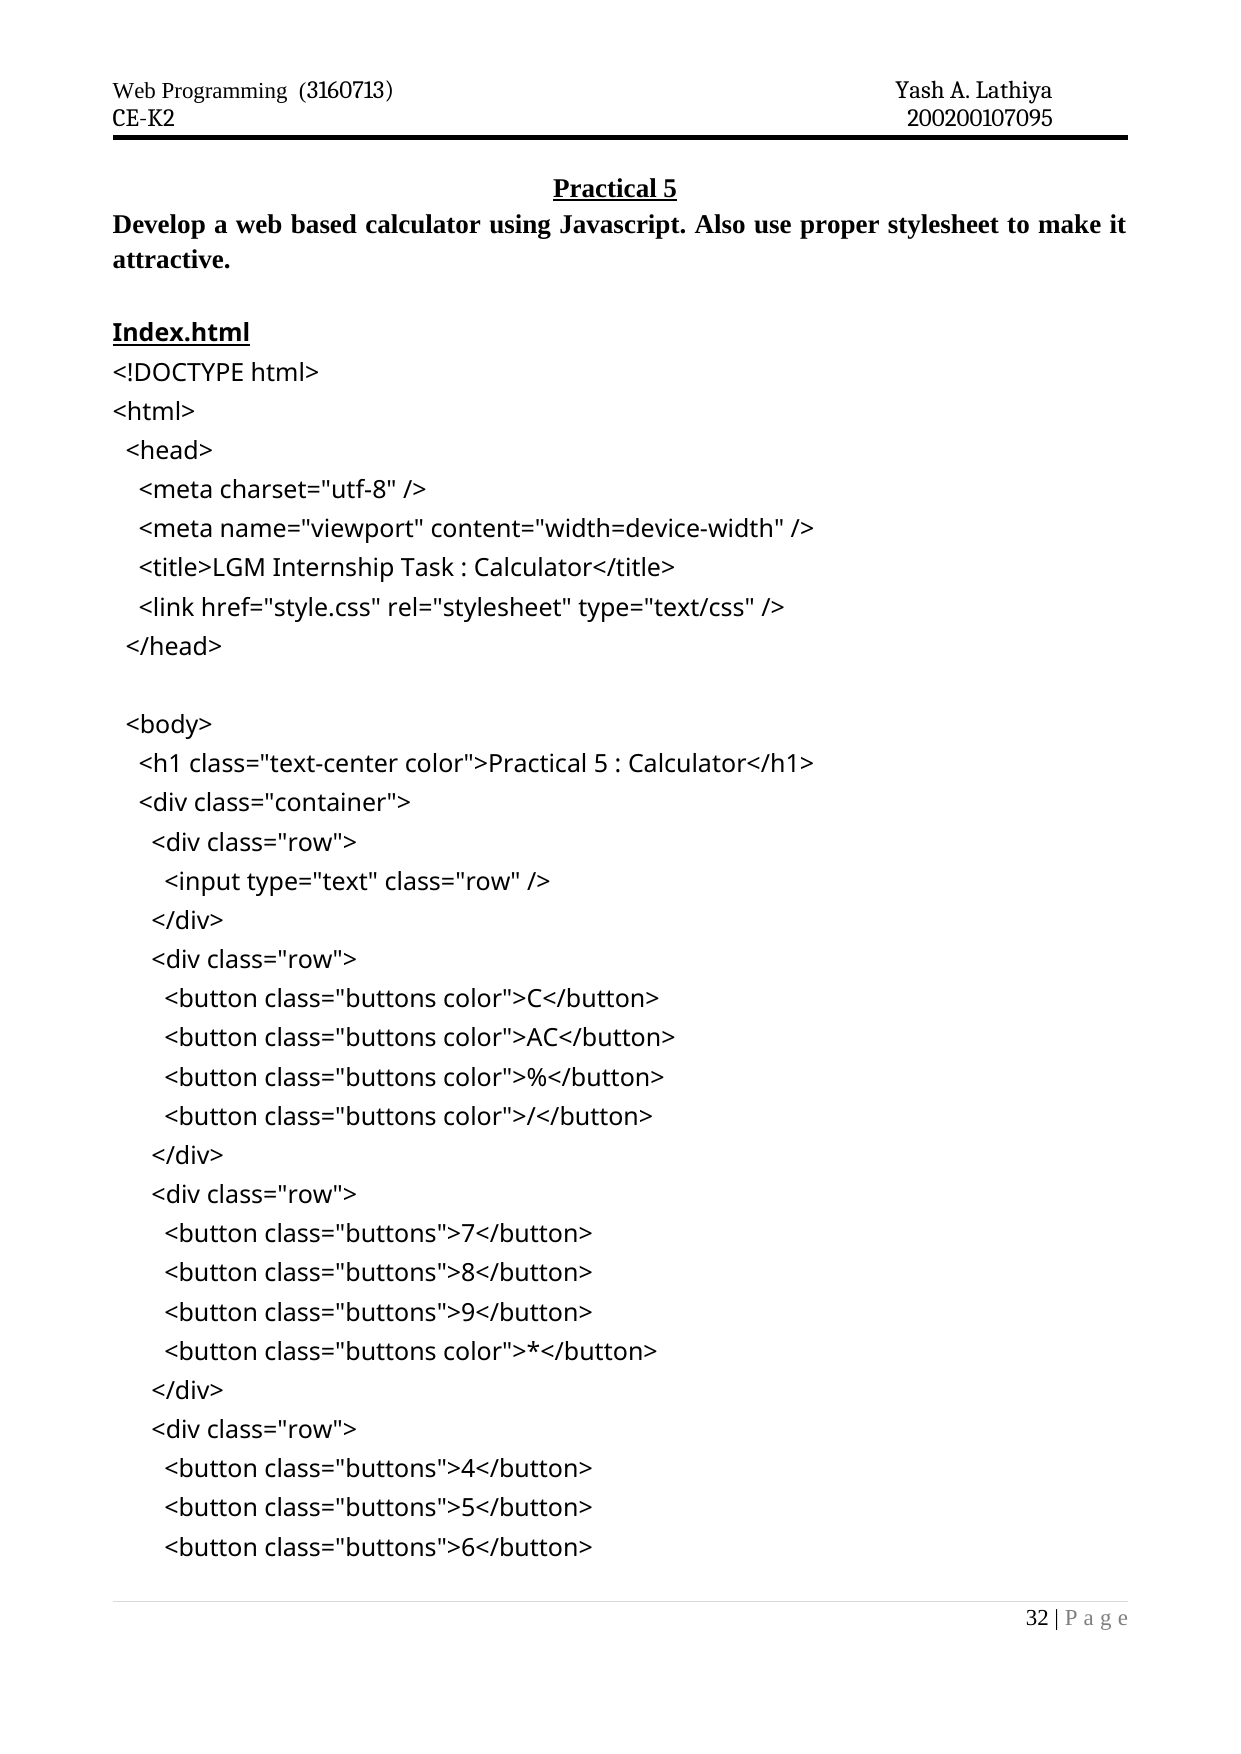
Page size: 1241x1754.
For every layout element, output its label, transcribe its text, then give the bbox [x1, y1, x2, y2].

text <h1 class="text-center color">Practical 5 : Calculator</h1> [112, 746, 1128, 780]
text <title>LGM Internship Task : Calculator</title> [112, 550, 1128, 584]
text </div> [112, 1372, 1128, 1407]
text <button class="buttons color">AC</button> [112, 1020, 1128, 1054]
text <button class="buttons">8</button> [112, 1255, 1128, 1289]
text <button class="buttons">9</button> [112, 1294, 1128, 1328]
text <button class="buttons color">%</button> [112, 1059, 1128, 1093]
text Practical 5 [412, 172, 742, 203]
text <input type="text" class="row" /> [112, 863, 1128, 897]
text <div class="container"> [112, 785, 1128, 819]
text <meta name="viewport" content="width=device-width" /> [112, 511, 1128, 545]
text <button class="buttons color">/</button> [112, 1098, 1128, 1132]
text <button class="buttons color">C</button> [112, 981, 1128, 1015]
text <html> [112, 393, 1128, 427]
text <button class="buttons">5</button> [112, 1490, 1128, 1524]
text Index.html [112, 315, 1128, 349]
text </head> [112, 628, 1128, 662]
text <button class="buttons">6</button> [112, 1529, 1128, 1563]
text Develop a web based calculator using Javascript. Also use proper stylesheet to make it attractive. [112, 208, 1128, 275]
text <div class="row"> [112, 824, 1128, 858]
text <button class="buttons">4</button> [112, 1451, 1128, 1485]
text <head> [112, 432, 1128, 467]
text </div> [112, 902, 1128, 937]
text <meta charset="utf-8" /> [112, 472, 1128, 506]
text <button class="buttons color">*</button> [112, 1333, 1128, 1367]
text <!DOCTYPE html> [112, 354, 1128, 388]
text <body> [112, 707, 1128, 741]
text <div class="row"> [112, 1412, 1128, 1446]
text </div> [112, 1137, 1128, 1172]
text <div class="row"> [112, 1177, 1128, 1211]
text <div class="row"> [112, 942, 1128, 976]
text <link href="style.css" rel="stylesheet" type="text/css" /> [112, 589, 1128, 623]
text <button class="buttons">7</button> [112, 1216, 1128, 1250]
